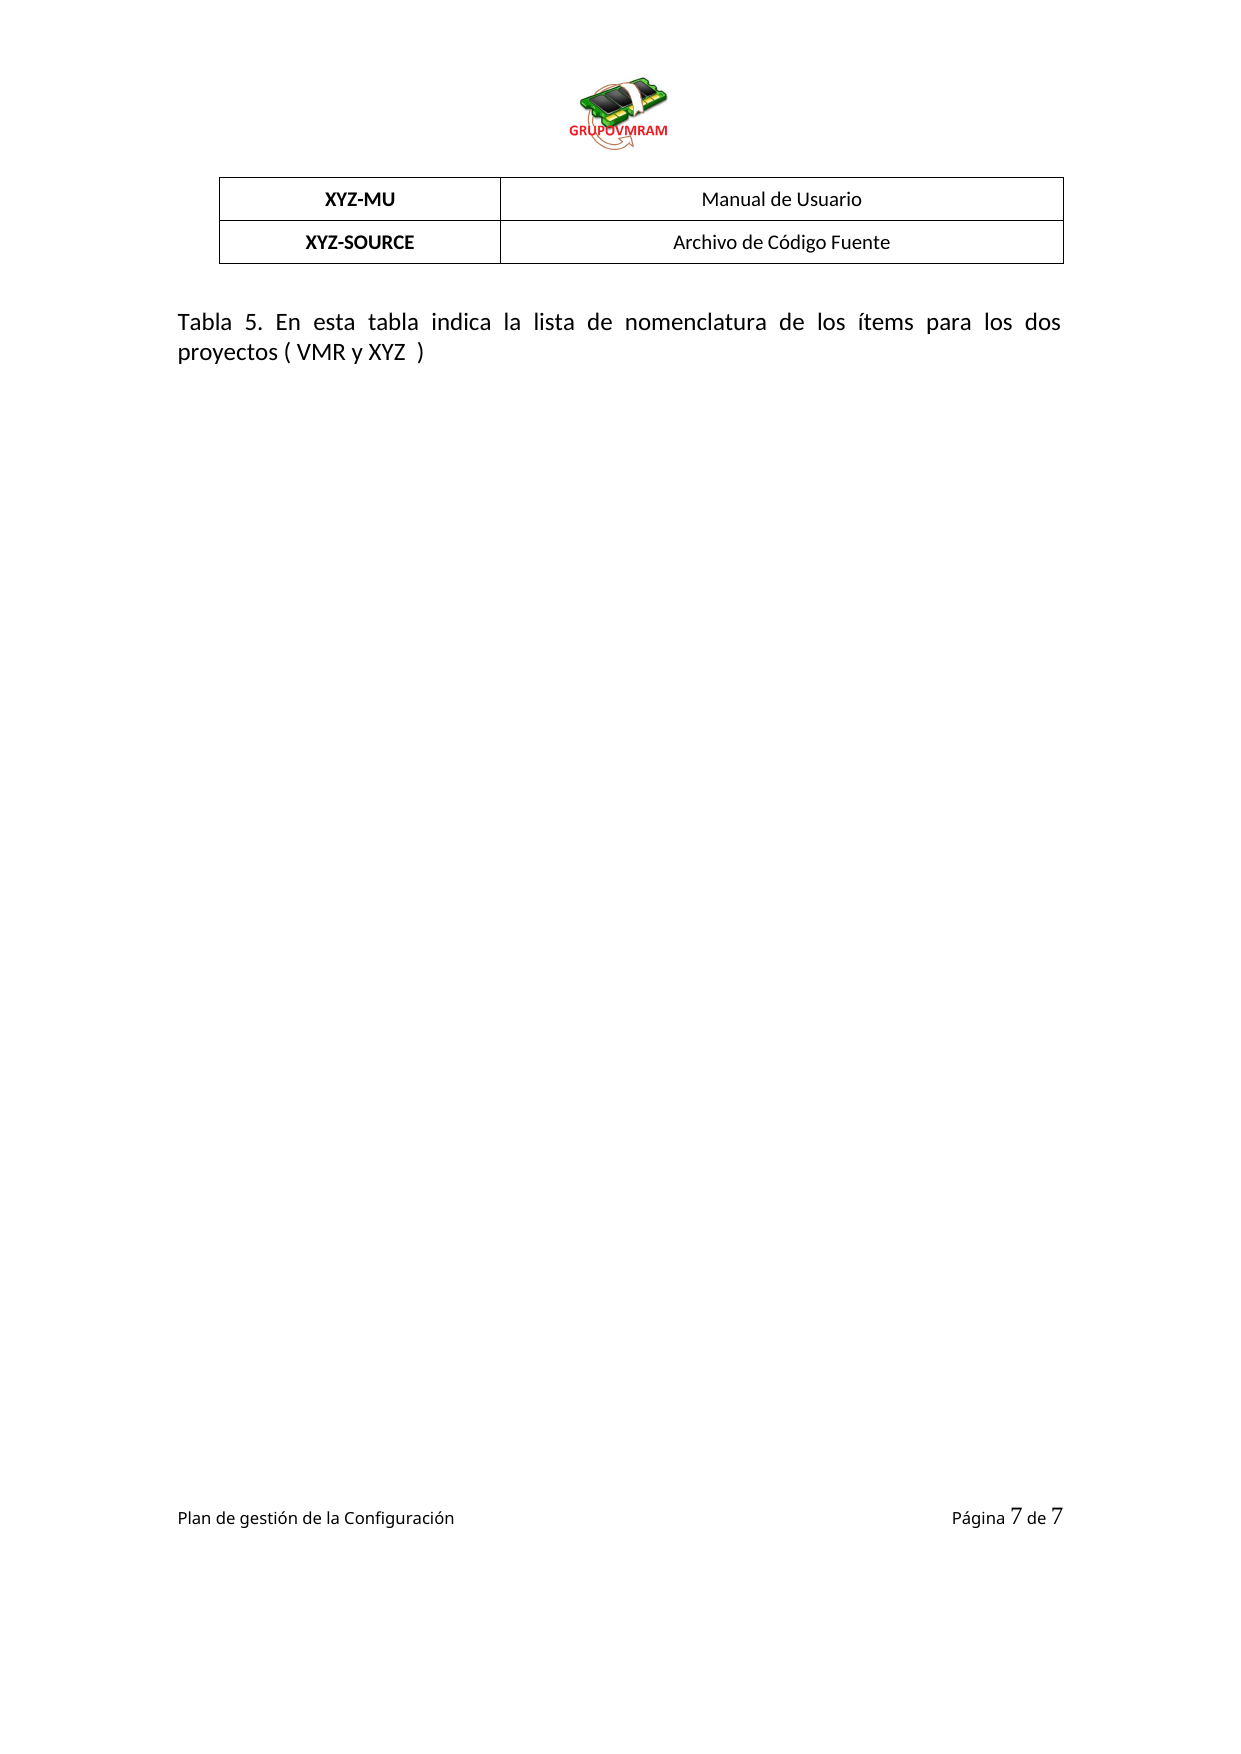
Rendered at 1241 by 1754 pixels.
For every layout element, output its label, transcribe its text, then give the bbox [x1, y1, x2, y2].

table_cell XYZ-MU [220, 178, 500, 220]
table_cell Manual de Usuario [501, 178, 1063, 220]
picture [569, 75, 671, 154]
table_cell XYZ-SOURCE [220, 221, 500, 263]
table_cell Archivo de Código Fuente [501, 221, 1063, 263]
text Tabla 5. En esta tabla indica la lista de nomenclatura de los ítems para los dos proyectos ( VMR y XYZ ) [177, 306, 1063, 367]
